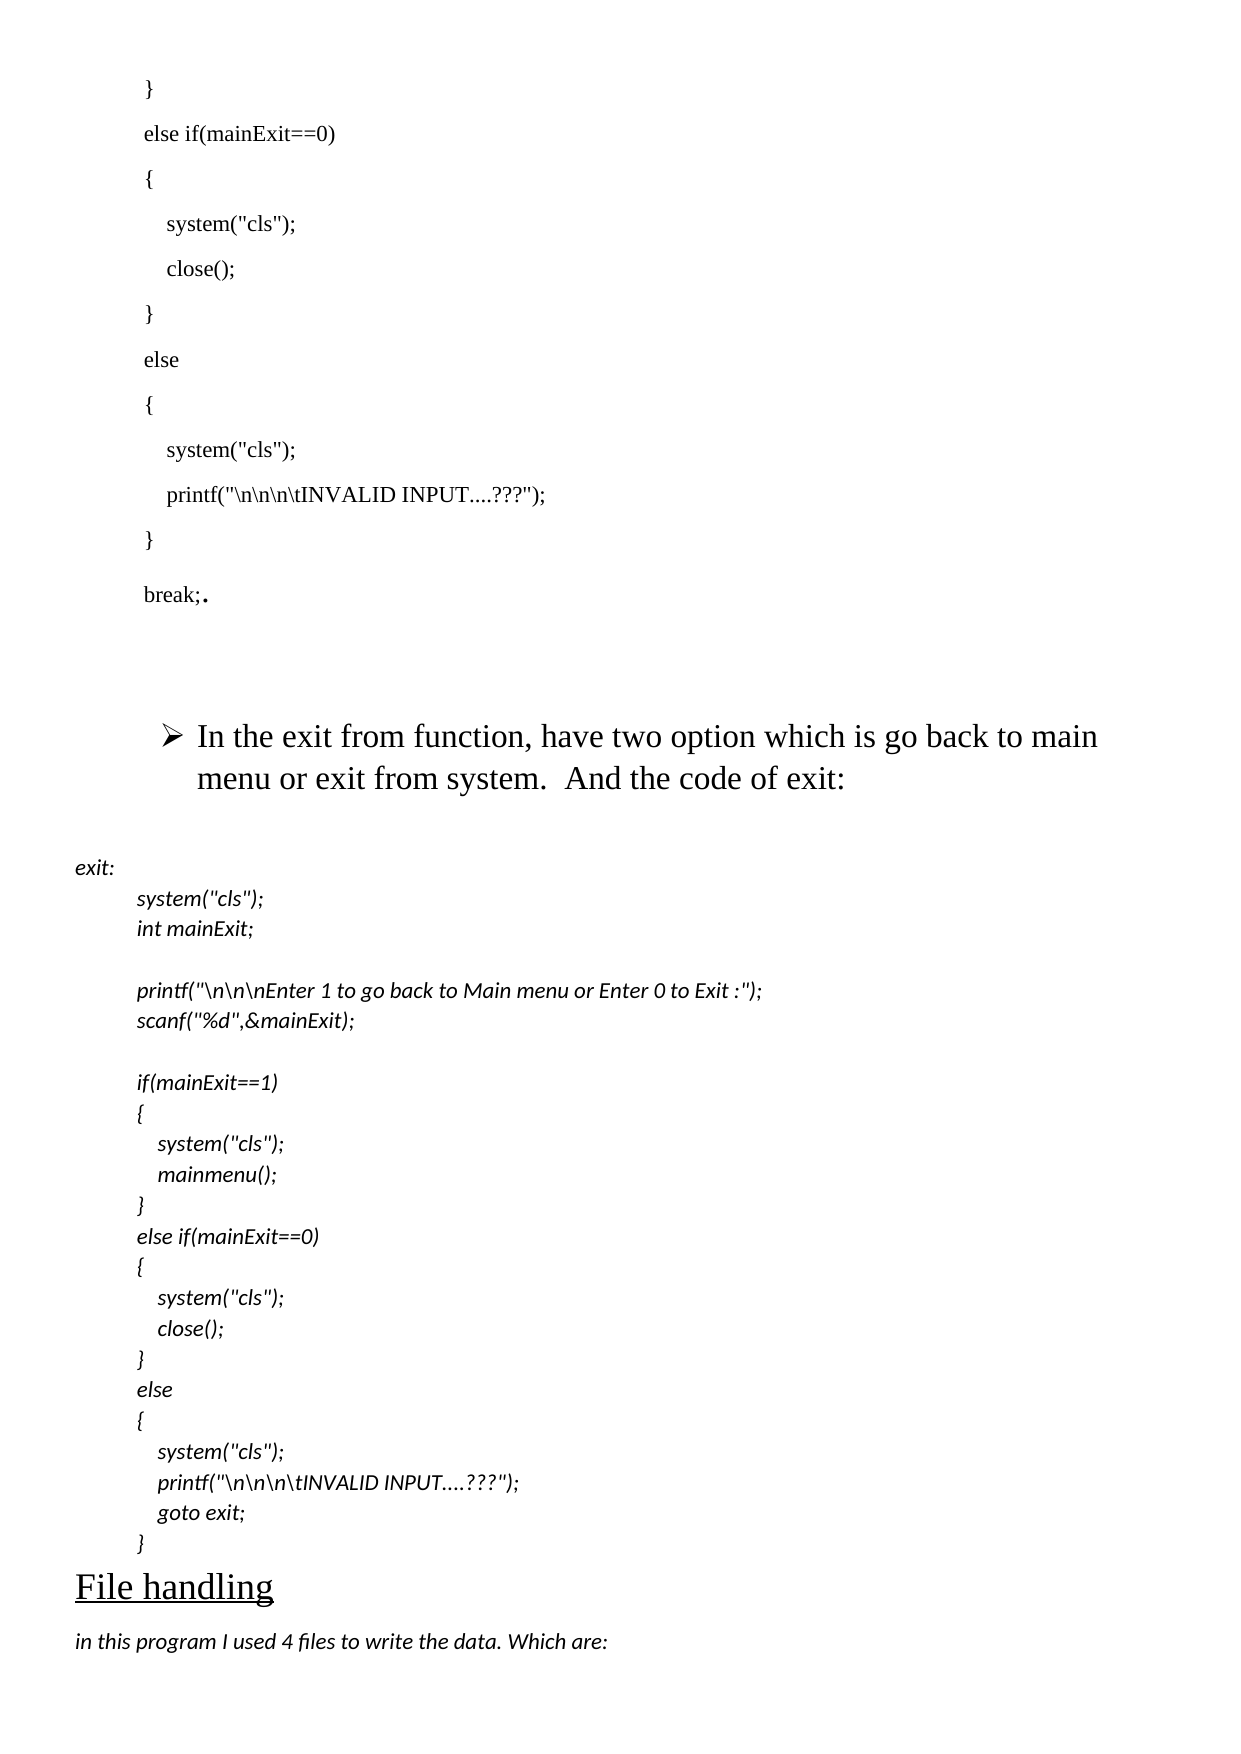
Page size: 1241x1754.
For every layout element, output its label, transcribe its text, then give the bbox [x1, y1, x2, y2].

text else if(mainExit==0) [75, 1226, 1165, 1248]
text } [75, 301, 1165, 327]
text printf("\n\n\nEnter 1 to go back to Main menu or Enter 0 to Exit :"); [75, 980, 1165, 1003]
text else if(mainExit==0) [75, 120, 1165, 146]
text break;. [75, 571, 1165, 609]
text { [75, 1257, 1165, 1279]
text else [75, 1380, 1165, 1402]
text } [75, 526, 1165, 552]
text } [75, 75, 1165, 101]
text system("cls"); [75, 1441, 1165, 1464]
text int mainExit; [75, 919, 1165, 941]
text } [75, 1533, 1165, 1556]
text system("cls"); [75, 210, 1165, 237]
text close(); [75, 1318, 1165, 1341]
text } [75, 1195, 1165, 1218]
text { [75, 391, 1165, 417]
text { [75, 165, 1165, 192]
text exit: [75, 857, 1165, 880]
text system("cls"); [75, 1134, 1165, 1156]
text close(); [75, 255, 1165, 282]
text system("cls"); [75, 888, 1165, 911]
text } [75, 1349, 1165, 1371]
text scanf("%d",&mainExit); [75, 1011, 1165, 1033]
text printf("\n\n\n\tINVALID INPUT....???"); [75, 481, 1165, 507]
text else [75, 346, 1165, 372]
text if(mainExit==1) [75, 1072, 1165, 1095]
text mainmenu(); [75, 1165, 1165, 1187]
text printf("\n\n\n\tINVALID INPUT....???"); [75, 1472, 1165, 1494]
text system("cls"); [75, 1288, 1165, 1310]
list In the exit from function, have two option which is go back to main menu or exit from system. And the code of exit: [159, 717, 1165, 796]
text { [75, 1103, 1165, 1126]
text in this program I used 4 files to write the data. Which are: [75, 1627, 1165, 1655]
text goto exit; [75, 1503, 1165, 1525]
text File handling [75, 1564, 1165, 1607]
text { [75, 1411, 1165, 1433]
text system("cls"); [75, 436, 1165, 462]
